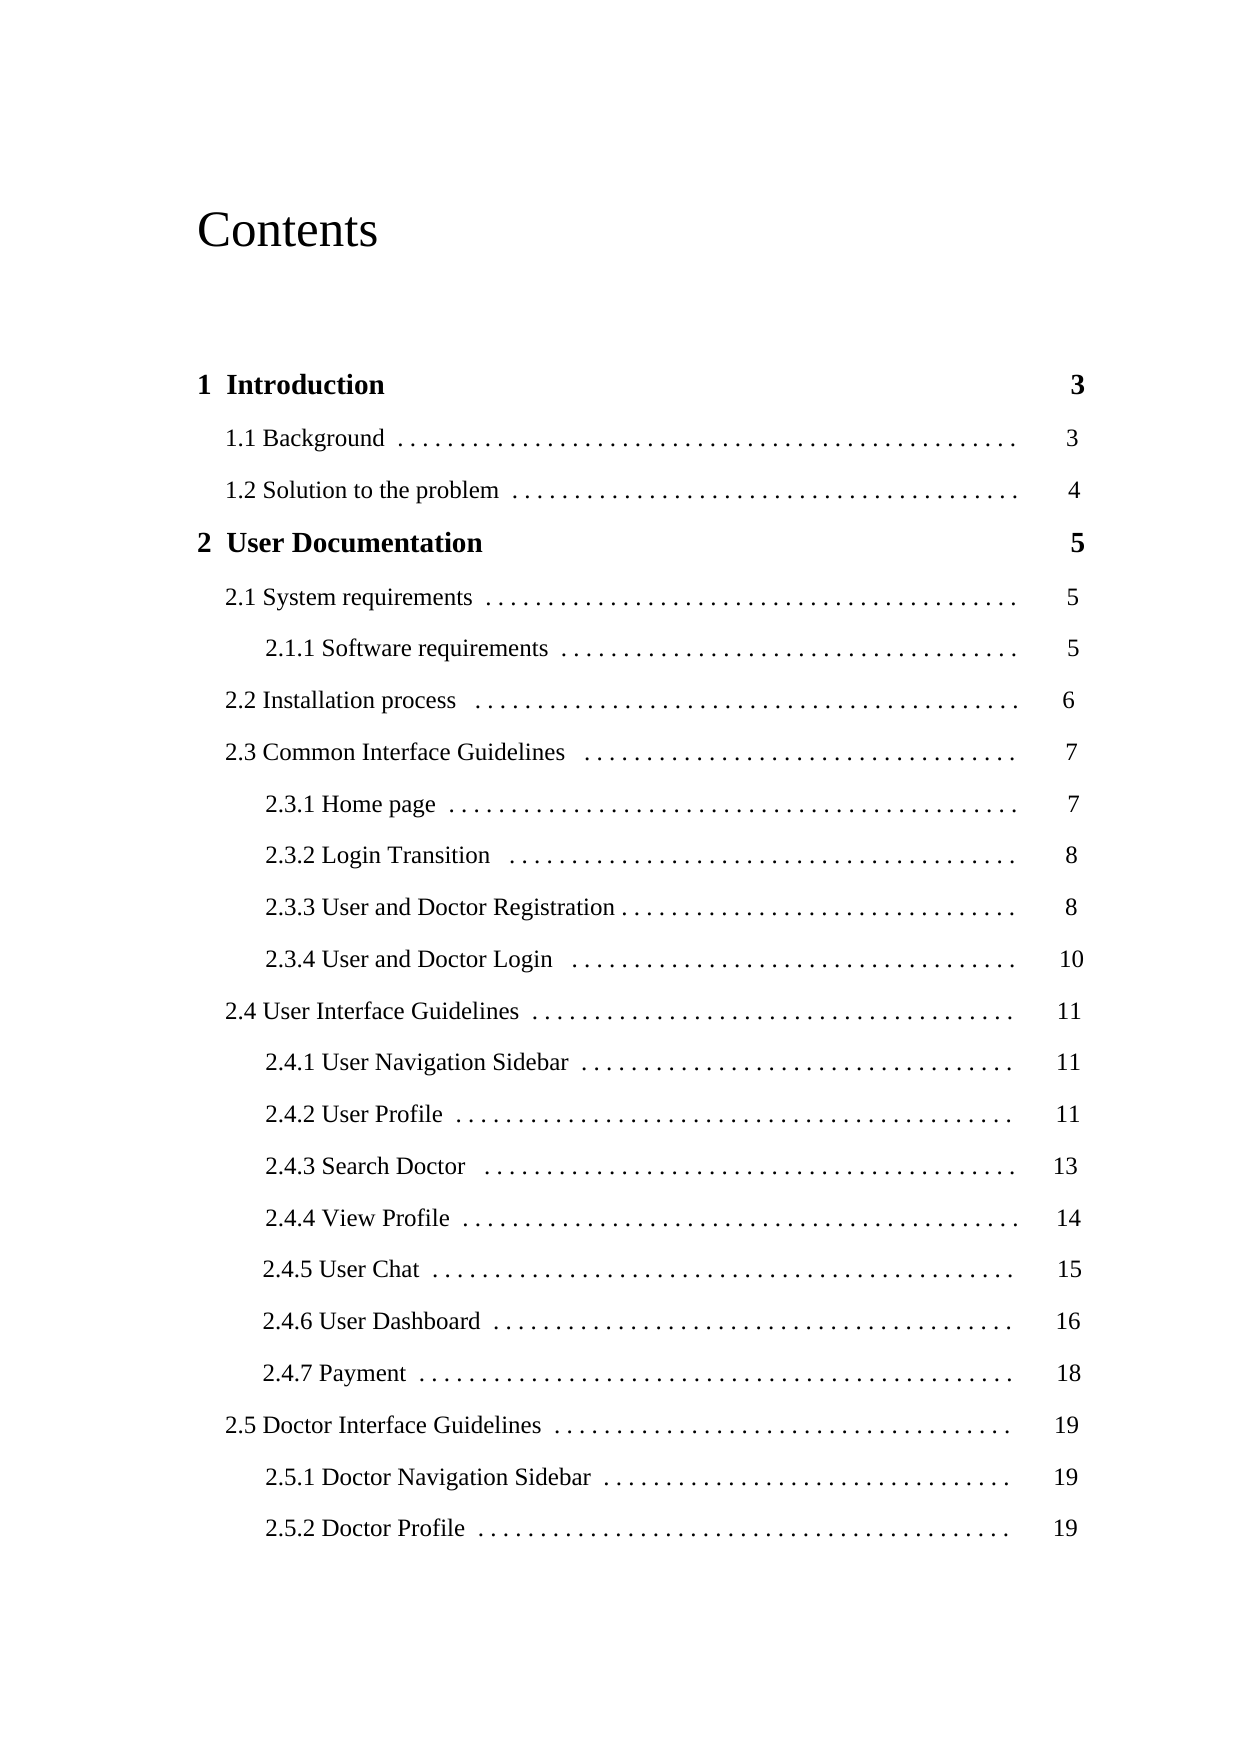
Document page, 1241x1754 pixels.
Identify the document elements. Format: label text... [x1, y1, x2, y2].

text 2.5.1 Doctor Navigation Sidebar . . . . . . . . . . . . . . . . . . . . . . . . . . . . . . . . . 19 [225, 1470, 1105, 1489]
text 2.3 Common Interface Guidelines . . . . . . . . . . . . . . . . . . . . . . . . . . . . . . . . . . . 7 [225, 745, 1105, 764]
text 2.3.4 User and Doctor Login . . . . . . . . . . . . . . . . . . . . . . . . . . . . . . . . . . . . 10 [225, 952, 1105, 971]
text 2.3.2 Login Transition . . . . . . . . . . . . . . . . . . . . . . . . . . . . . . . . . . . . . . . . . 8 [225, 849, 1105, 867]
text 2.5.2 Doctor Profile . . . . . . . . . . . . . . . . . . . . . . . . . . . . . . . . . . . . . . . . . . . 19 [225, 1522, 1105, 1541]
text 2.4.5 User Chat . . . . . . . . . . . . . . . . . . . . . . . . . . . . . . . . . . . . . . . . . . . . . . . 15 [225, 1263, 1105, 1282]
text 2.4.2 User Profile . . . . . . . . . . . . . . . . . . . . . . . . . . . . . . . . . . . . . . . . . . . . . 11 [225, 1108, 1105, 1126]
text 2.1 System requirements . . . . . . . . . . . . . . . . . . . . . . . . . . . . . . . . . . . . . . . . . . . 5 [225, 590, 1105, 609]
text 2.4 User Interface Guidelines . . . . . . . . . . . . . . . . . . . . . . . . . . . . . . . . . . . . . . . 11 [225, 1004, 1105, 1023]
text 2 User Documentation 5 [197, 535, 1105, 557]
text 1.1 Background . . . . . . . . . . . . . . . . . . . . . . . . . . . . . . . . . . . . . . . . . . . . . . . . . . 3 [225, 432, 1105, 450]
text 1.2 Solution to the problem . . . . . . . . . . . . . . . . . . . . . . . . . . . . . . . . . . . . . . . . . 4 [225, 483, 1105, 502]
text 2.1.1 Software requirements . . . . . . . . . . . . . . . . . . . . . . . . . . . . . . . . . . . . . 5 [225, 642, 1105, 660]
text 2.4.6 User Dashboard . . . . . . . . . . . . . . . . . . . . . . . . . . . . . . . . . . . . . . . . . . 16 [225, 1315, 1105, 1333]
text 2.4.7 Payment . . . . . . . . . . . . . . . . . . . . . . . . . . . . . . . . . . . . . . . . . . . . . . . . 18 [225, 1367, 1105, 1385]
text 2.2 Installation process . . . . . . . . . . . . . . . . . . . . . . . . . . . . . . . . . . . . . . . . . . . . 6 [225, 693, 1105, 712]
text 2.3.1 Home page . . . . . . . . . . . . . . . . . . . . . . . . . . . . . . . . . . . . . . . . . . . . . . 7 [225, 797, 1105, 816]
text 2.4.4 View Profile . . . . . . . . . . . . . . . . . . . . . . . . . . . . . . . . . . . . . . . . . . . . . 14 [225, 1211, 1105, 1230]
text 2.4.3 Search Doctor . . . . . . . . . . . . . . . . . . . . . . . . . . . . . . . . . . . . . . . . . . . 13 [225, 1159, 1105, 1178]
text 2.5 Doctor Interface Guidelines . . . . . . . . . . . . . . . . . . . . . . . . . . . . . . . . . . . . . 19 [225, 1418, 1105, 1437]
subtitle Contents [197, 198, 1105, 257]
text 1 Introduction 3 [197, 377, 1105, 398]
text 2.4.1 User Navigation Sidebar . . . . . . . . . . . . . . . . . . . . . . . . . . . . . . . . . . . 11 [225, 1056, 1105, 1074]
text 2.3.3 User and Doctor Registration . . . . . . . . . . . . . . . . . . . . . . . . . . . . . . . . 8 [225, 901, 1105, 919]
